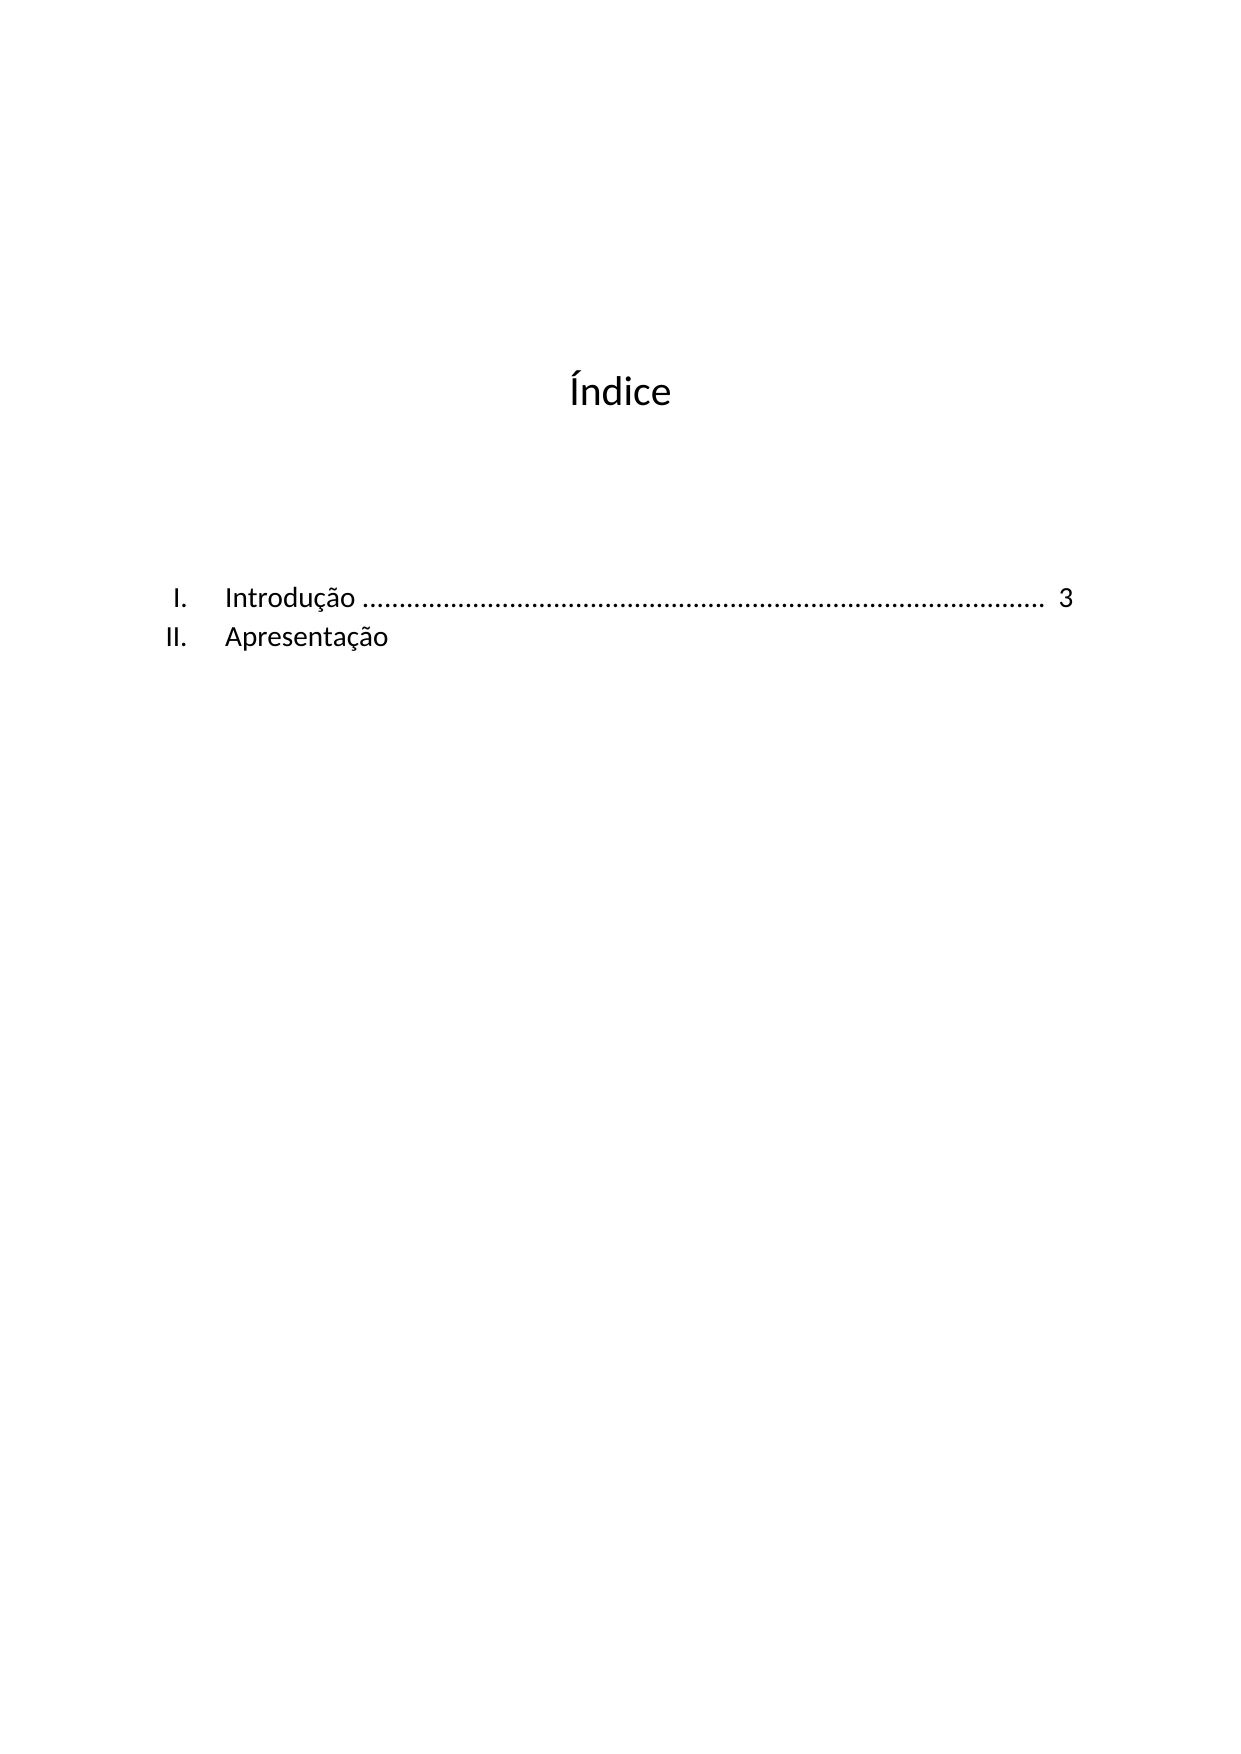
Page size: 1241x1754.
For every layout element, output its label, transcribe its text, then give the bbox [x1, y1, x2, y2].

text Índice [150, 365, 1090, 416]
list Introdução ............................................................................................. 3 [187, 579, 1090, 615]
list Apresentação [187, 618, 1090, 653]
